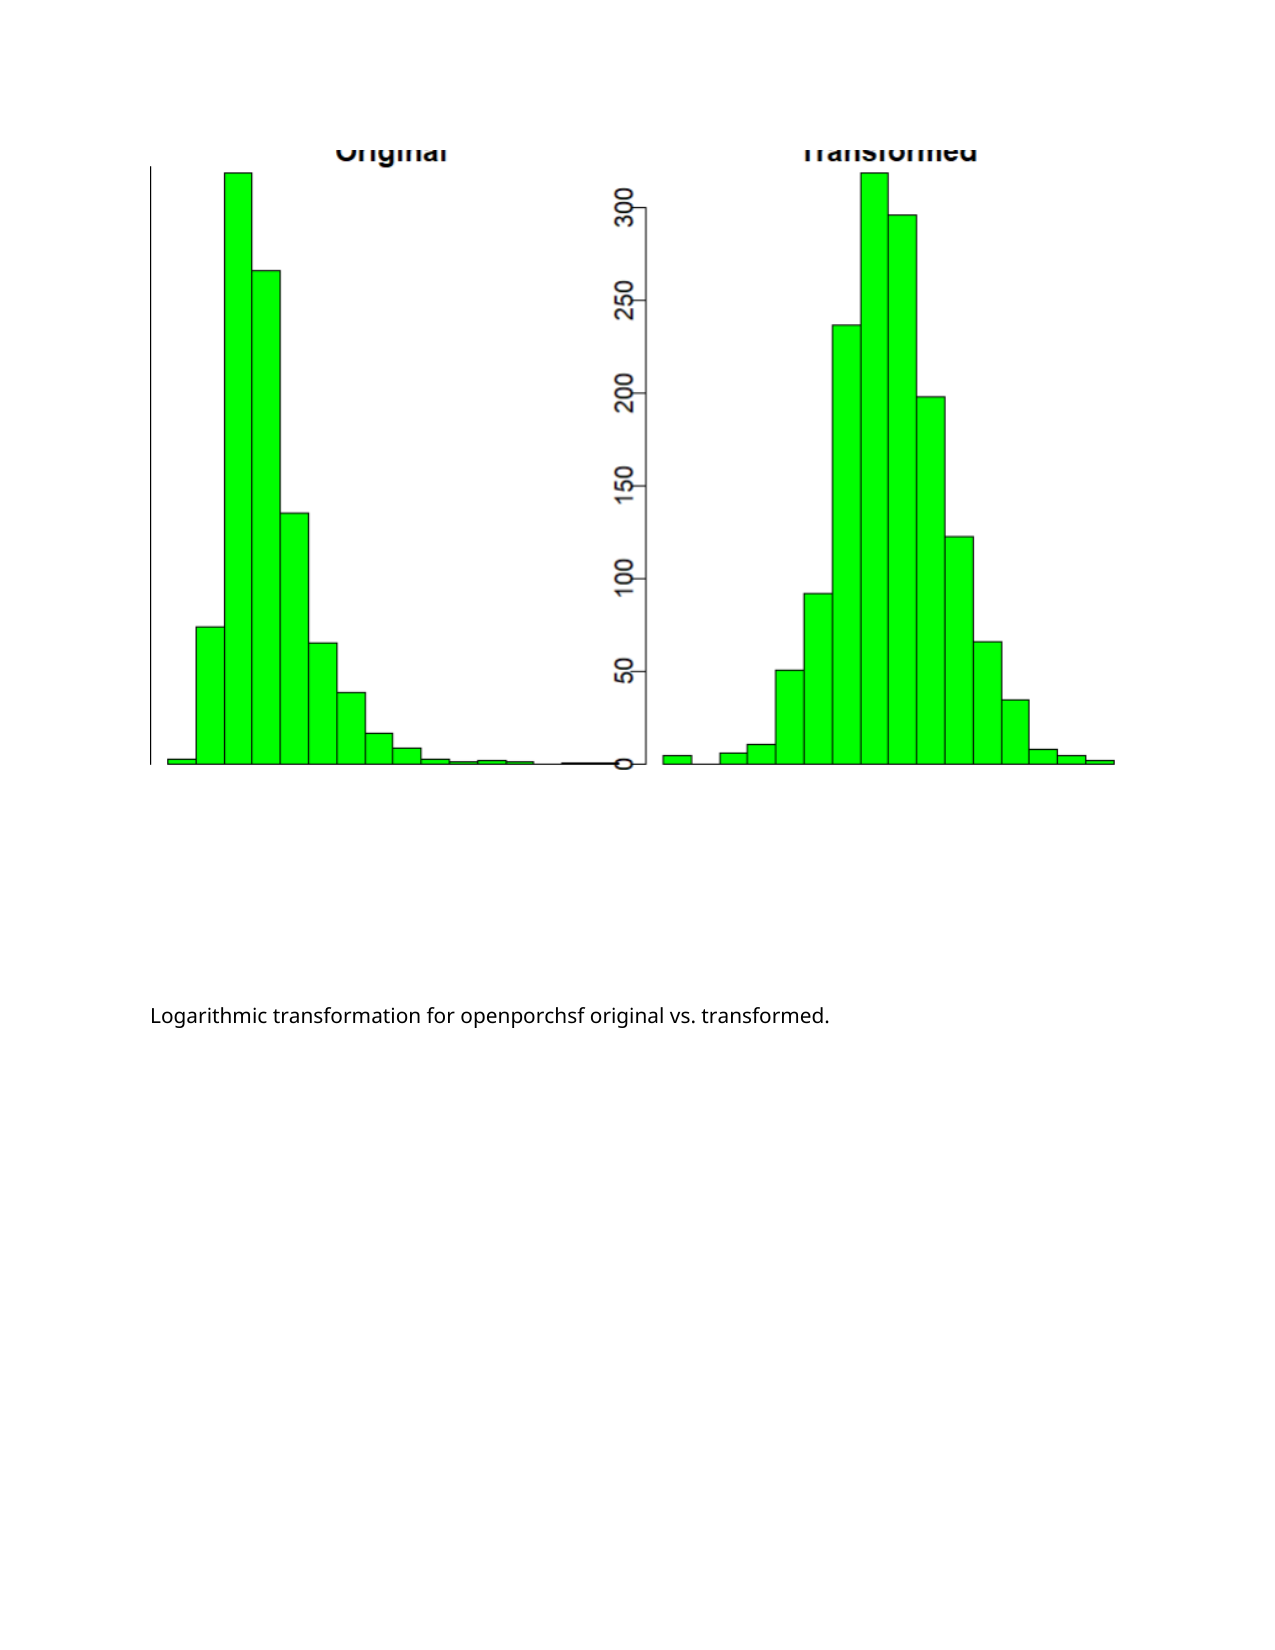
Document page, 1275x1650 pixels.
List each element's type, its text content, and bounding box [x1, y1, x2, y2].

text Logarithmic transformation for openporchsf original vs. transformed. [150, 1001, 1125, 1029]
picture [150, 150, 1125, 786]
